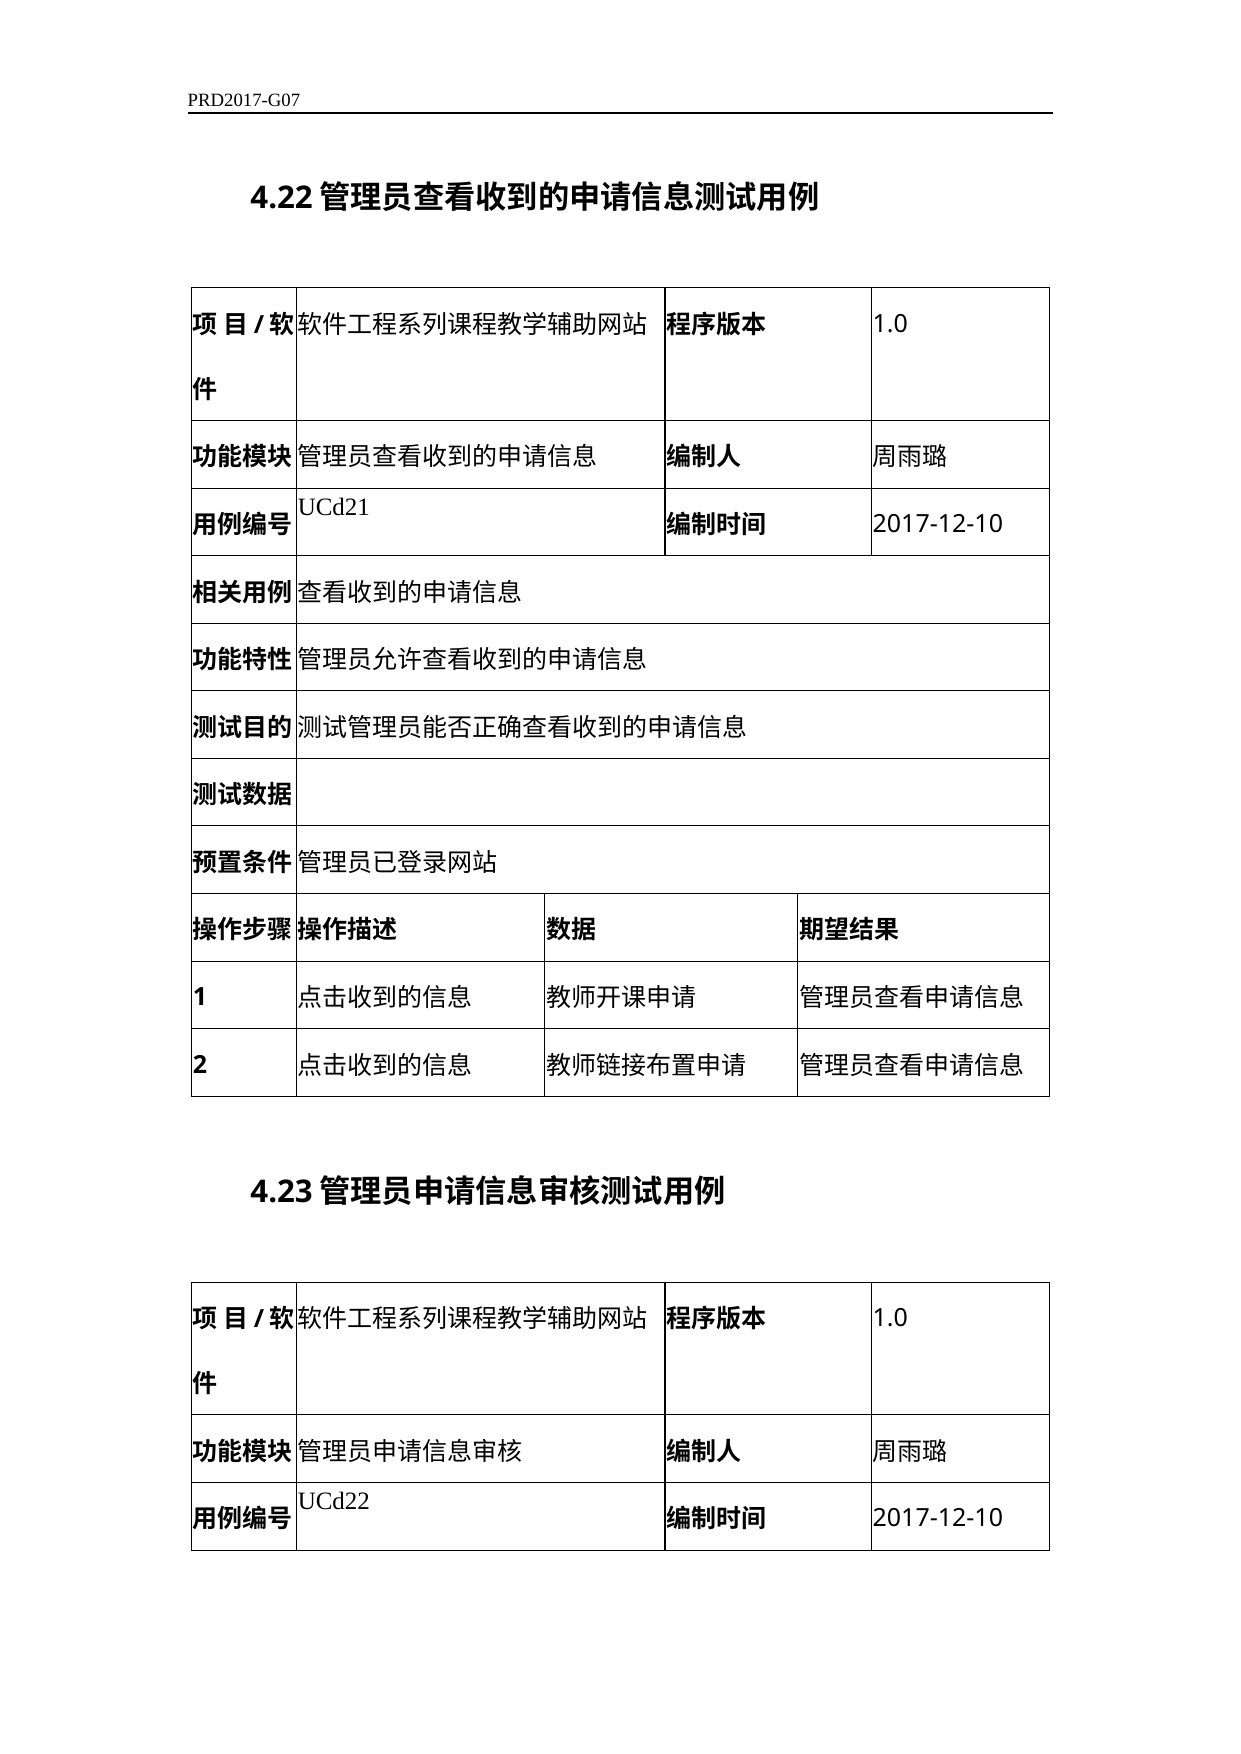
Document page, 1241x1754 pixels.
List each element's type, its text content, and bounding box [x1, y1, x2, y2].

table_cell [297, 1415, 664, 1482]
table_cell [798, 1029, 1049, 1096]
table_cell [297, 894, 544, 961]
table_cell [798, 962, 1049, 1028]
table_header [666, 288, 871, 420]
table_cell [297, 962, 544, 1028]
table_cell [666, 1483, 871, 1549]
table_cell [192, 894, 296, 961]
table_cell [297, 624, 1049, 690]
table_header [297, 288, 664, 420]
subtitle 4.23管理员申请信息审核测试用例 [187, 1156, 1053, 1221]
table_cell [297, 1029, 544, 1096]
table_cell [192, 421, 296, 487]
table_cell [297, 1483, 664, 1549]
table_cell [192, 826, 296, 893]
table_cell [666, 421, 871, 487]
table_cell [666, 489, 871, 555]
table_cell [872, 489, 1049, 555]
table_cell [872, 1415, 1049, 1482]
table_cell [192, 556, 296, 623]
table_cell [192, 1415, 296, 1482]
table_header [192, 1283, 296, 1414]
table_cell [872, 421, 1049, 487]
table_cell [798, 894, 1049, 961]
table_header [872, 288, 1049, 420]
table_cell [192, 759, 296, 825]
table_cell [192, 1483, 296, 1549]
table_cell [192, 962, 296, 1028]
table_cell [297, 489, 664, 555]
subtitle 4.22管理员查看收到的申请信息测试用例 [187, 162, 1053, 227]
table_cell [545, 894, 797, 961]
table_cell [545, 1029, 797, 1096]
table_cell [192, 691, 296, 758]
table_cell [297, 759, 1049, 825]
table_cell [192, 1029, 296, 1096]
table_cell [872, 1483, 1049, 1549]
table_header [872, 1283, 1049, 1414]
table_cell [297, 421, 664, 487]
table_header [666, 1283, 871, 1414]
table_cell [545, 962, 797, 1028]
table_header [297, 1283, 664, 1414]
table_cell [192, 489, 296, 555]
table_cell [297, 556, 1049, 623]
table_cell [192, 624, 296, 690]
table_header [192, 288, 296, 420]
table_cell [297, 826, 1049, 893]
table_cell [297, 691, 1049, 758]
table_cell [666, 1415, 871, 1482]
